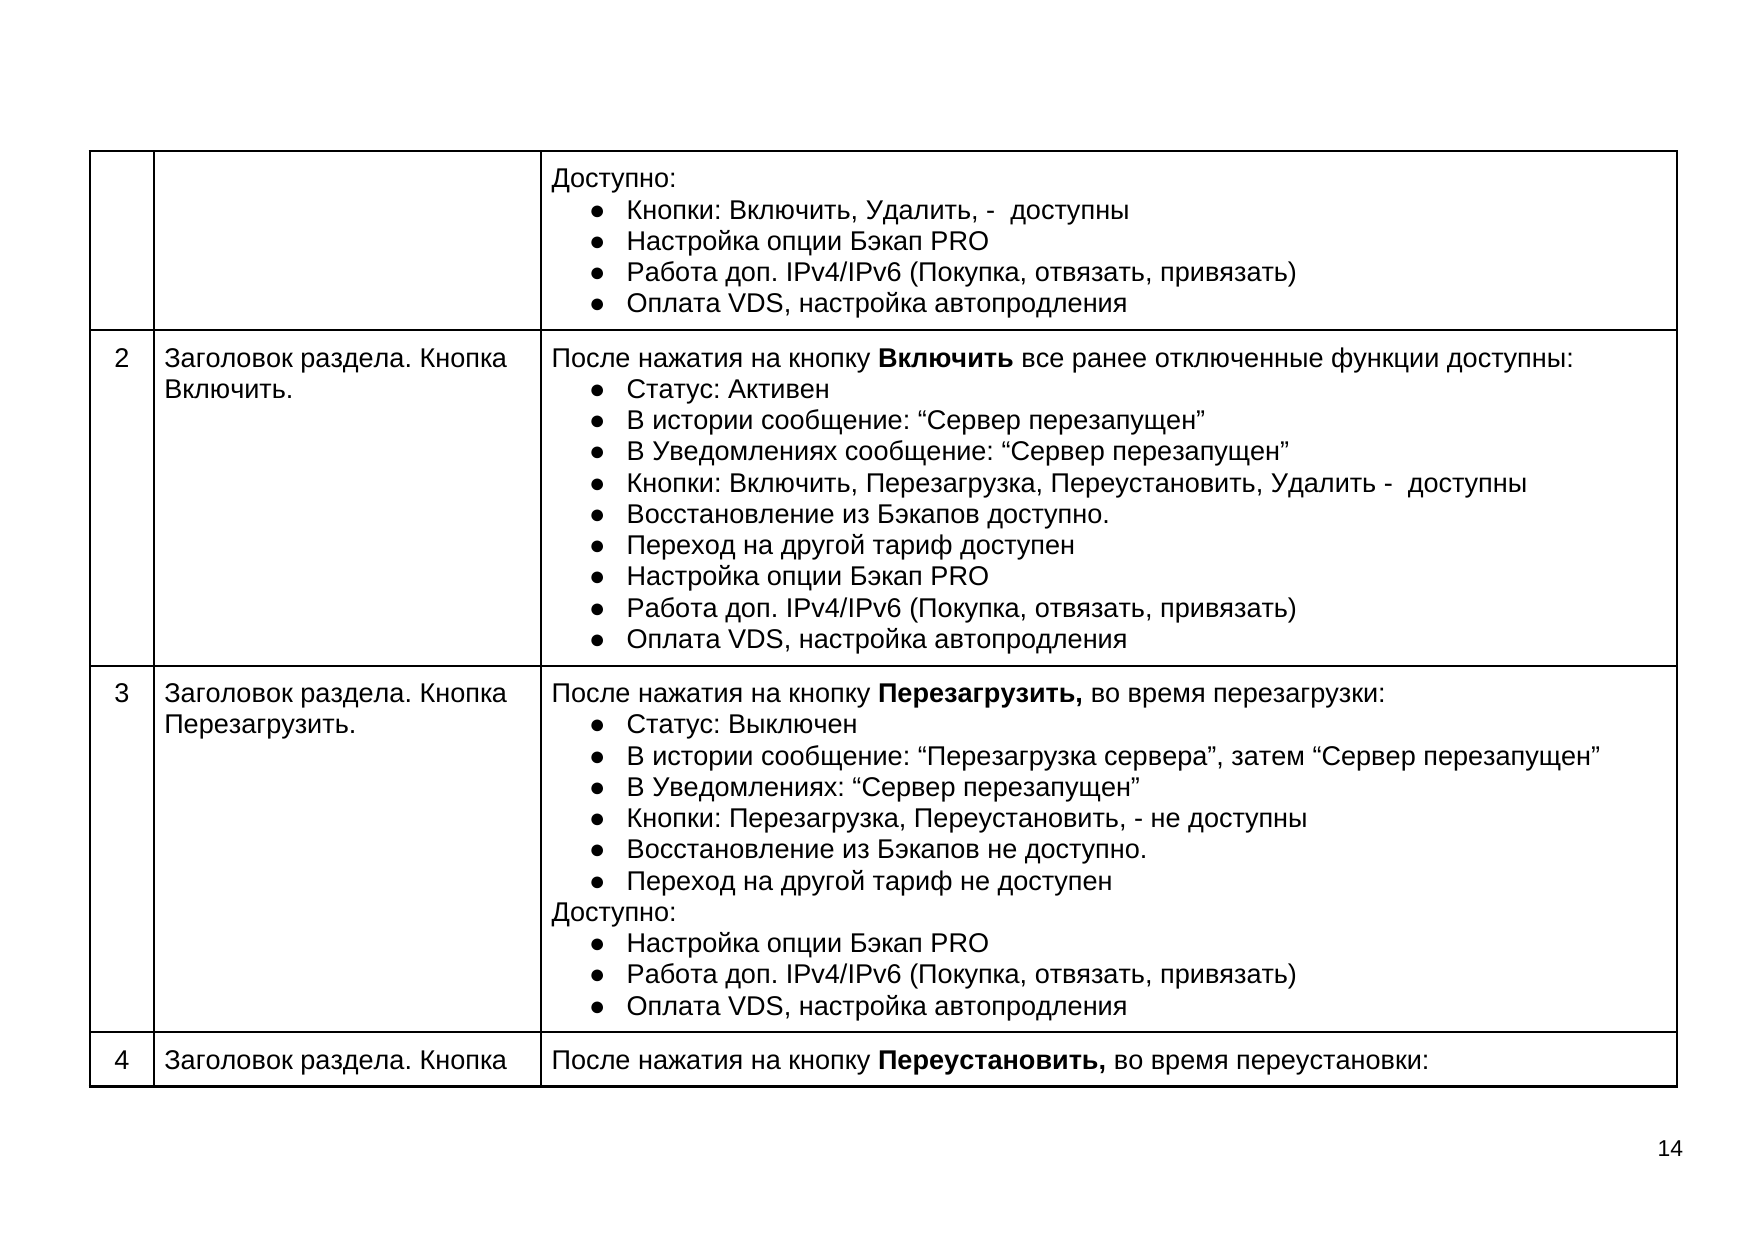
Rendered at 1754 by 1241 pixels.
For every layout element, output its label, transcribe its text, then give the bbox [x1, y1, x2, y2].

table_cell 1 [91, 152, 153, 329]
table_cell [155, 152, 540, 329]
table_cell После нажатия на кнопку Перезагрузить, во время перезагрузки: Статус: Выключен В истории сообщение: “Перезагрузка сервера”, затем “Cервер перезапущен” В Уведомлениях: “Cервер перезапущен” Кнопки: Перезагрузка, Переустановить, - не доступны Восстановление из Бэкапов не доступно. Переход на другой тариф не доступен Доступно: Настройка опции Бэкап PRO Работа доп. IPv4/IPv6 (Покупка, отвязать, привязать) Оплата VDS, настройка автопродления [542, 667, 1676, 1031]
table_cell 3 [91, 667, 153, 1031]
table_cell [542, 1033, 1676, 1085]
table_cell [155, 1033, 540, 1085]
table_cell Заголовок раздела. Кнопка Перезагрузить. [155, 667, 540, 1031]
table_cell После нажатия на кнопку Включить все ранее отключенные функции доступны: Статус: Активен В истории сообщение: “Cервер перезапущен” В Уведомлениях сообщение: “Cервер перезапущен” Кнопки: Включить, Перезагрузка, Переустановить, Удалить - доступны Восстановление из Бэкапов доступно. Переход на другой тариф доступен Настройка опции Бэкап PRO Работа доп. IPv4/IPv6 (Покупка, отвязать, привязать) Оплата VDS, настройка автопродления [542, 331, 1676, 664]
table_cell 4 [91, 1033, 153, 1085]
table_cell 2 [91, 331, 153, 664]
table_cell Заголовок раздела. Кнопка Включить. [155, 331, 540, 664]
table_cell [542, 152, 1676, 329]
